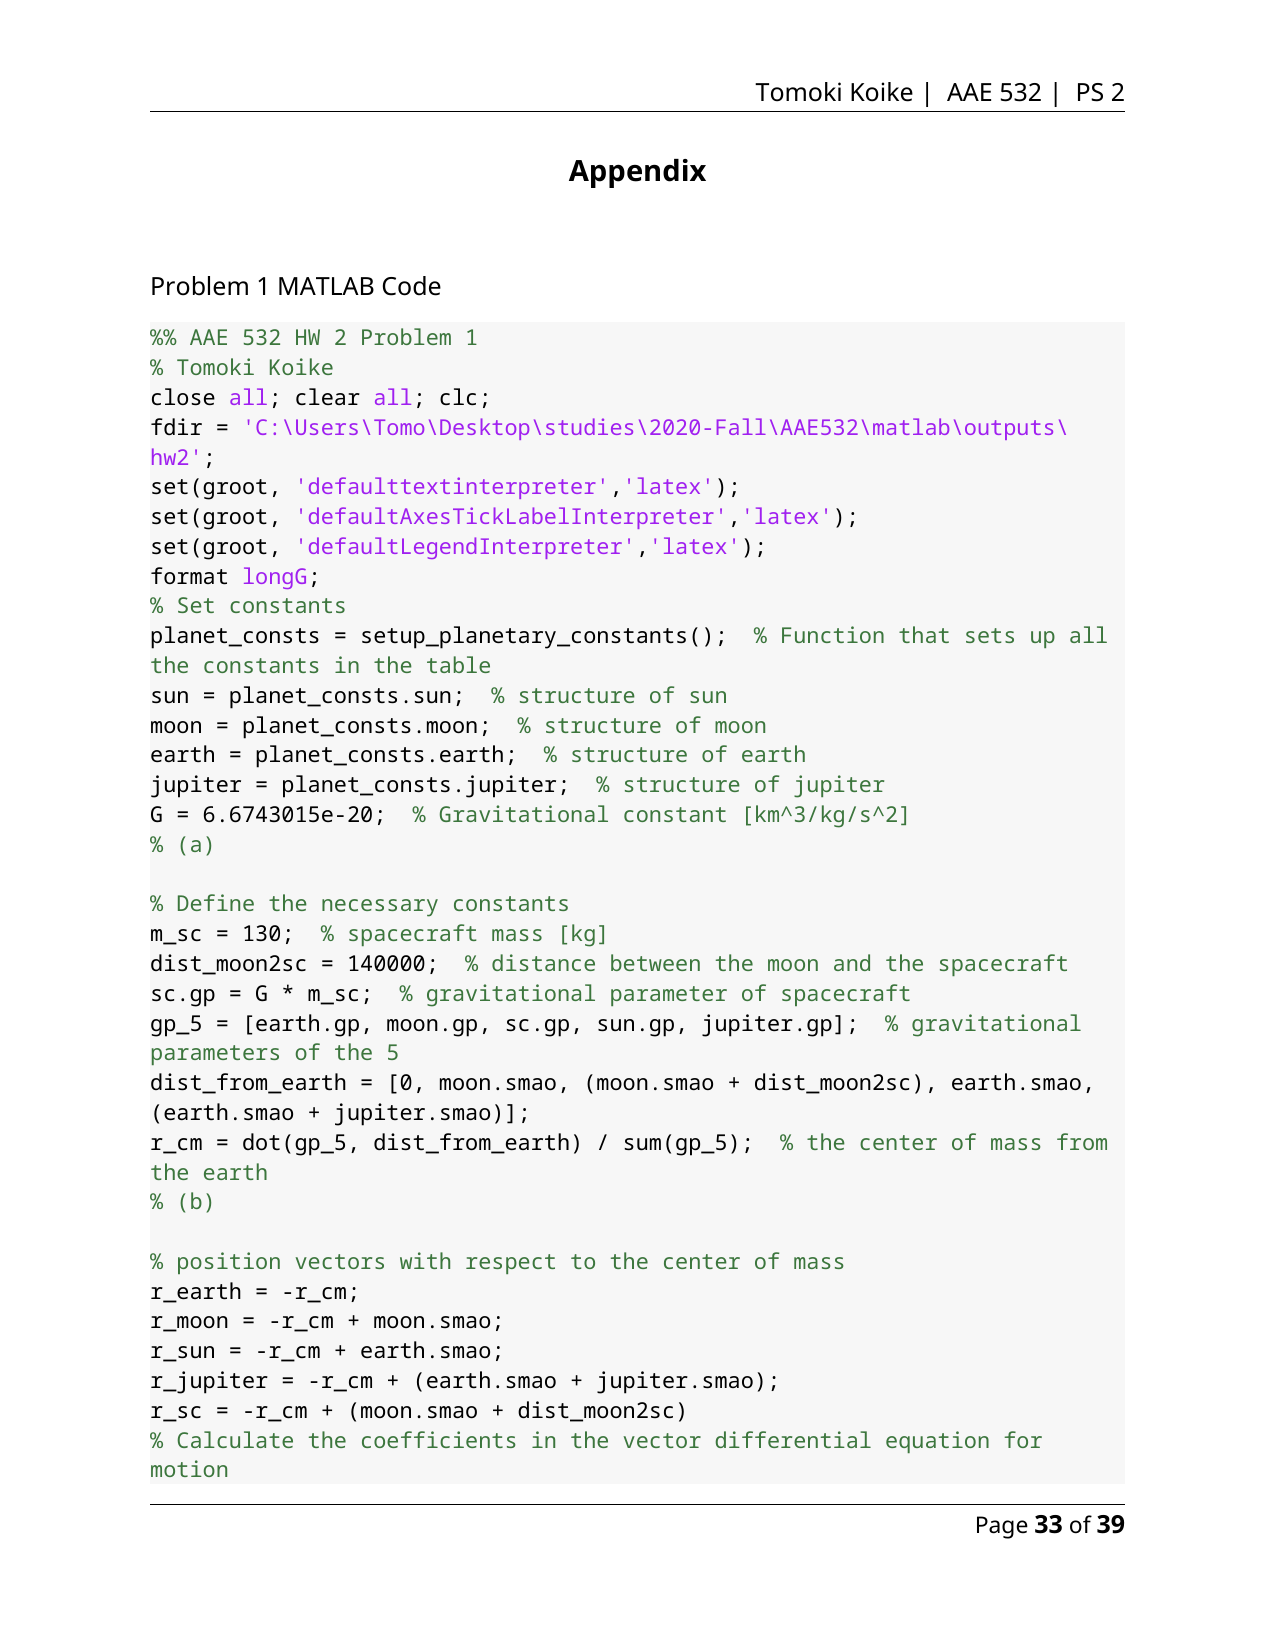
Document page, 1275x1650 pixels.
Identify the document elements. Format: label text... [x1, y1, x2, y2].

text G = 6.6743015e-20; % Gravitational constant [km^3/kg/s^2] [150, 799, 1125, 829]
text Problem 1 MATLAB Code [150, 269, 1125, 303]
text sun = planet_consts.sun; % structure of sun [150, 680, 1125, 710]
text r_sun = -r_cm + earth.smao; [150, 1335, 1125, 1365]
text set(groot, 'defaultAxesTickLabelInterpreter','latex'); [150, 501, 1125, 531]
text set(groot, 'defaultLegendInterpreter','latex'); [150, 531, 1125, 561]
text Appendix [150, 150, 1125, 190]
text % (a) [150, 829, 1125, 859]
text % position vectors with respect to the center of mass [150, 1246, 1125, 1276]
text gp_5 = [earth.gp, moon.gp, sc.gp, sun.gp, jupiter.gp]; % gravitational parameters of the 5 [150, 1008, 1125, 1067]
text r_jupiter = -r_cm + (earth.smao + jupiter.smao); [150, 1365, 1125, 1395]
text % (b) [150, 1186, 1125, 1216]
text close all; clear all; clc; [150, 382, 1125, 412]
text r_earth = -r_cm; [150, 1276, 1125, 1306]
text r_sc = -r_cm + (moon.smao + dist_moon2sc) [150, 1395, 1125, 1425]
text sc.gp = G * m_sc; % gravitational parameter of spacecraft [150, 978, 1125, 1008]
text planet_consts = setup_planetary_constants(); % Function that sets up all the constants in the table [150, 620, 1125, 680]
text jupiter = planet_consts.jupiter; % structure of jupiter [150, 769, 1125, 799]
text m_sc = 130; % spacecraft mass [kg] [150, 918, 1125, 948]
text set(groot, 'defaulttextinterpreter','latex'); [150, 471, 1125, 501]
text moon = planet_consts.moon; % structure of moon [150, 710, 1125, 739]
text format longG; [150, 561, 1125, 591]
text r_cm = dot(gp_5, dist_from_earth) / sum(gp_5); % the center of mass from the earth [150, 1127, 1125, 1186]
text earth = planet_consts.earth; % structure of earth [150, 739, 1125, 769]
text fdir = 'C:\Users\Tomo\Desktop\studies\2020-Fall\AAE532\matlab\outputs\hw2'; [150, 412, 1125, 471]
text dist_from_earth = [0, moon.smao, (moon.smao + dist_moon2sc), earth.smao, (earth.smao + jupiter.smao)]; [150, 1067, 1125, 1127]
text % Define the necessary constants [150, 888, 1125, 918]
text r_moon = -r_cm + moon.smao; [150, 1306, 1125, 1335]
text dist_moon2sc = 140000; % distance between the moon and the spacecraft [150, 948, 1125, 978]
text % Set constants [150, 591, 1125, 620]
text % Tomoki Koike [150, 352, 1125, 382]
text % Calculate the coefficients in the vector differential equation for motion [150, 1425, 1125, 1484]
text %% AAE 532 HW 2 Problem 1 [150, 322, 1125, 352]
